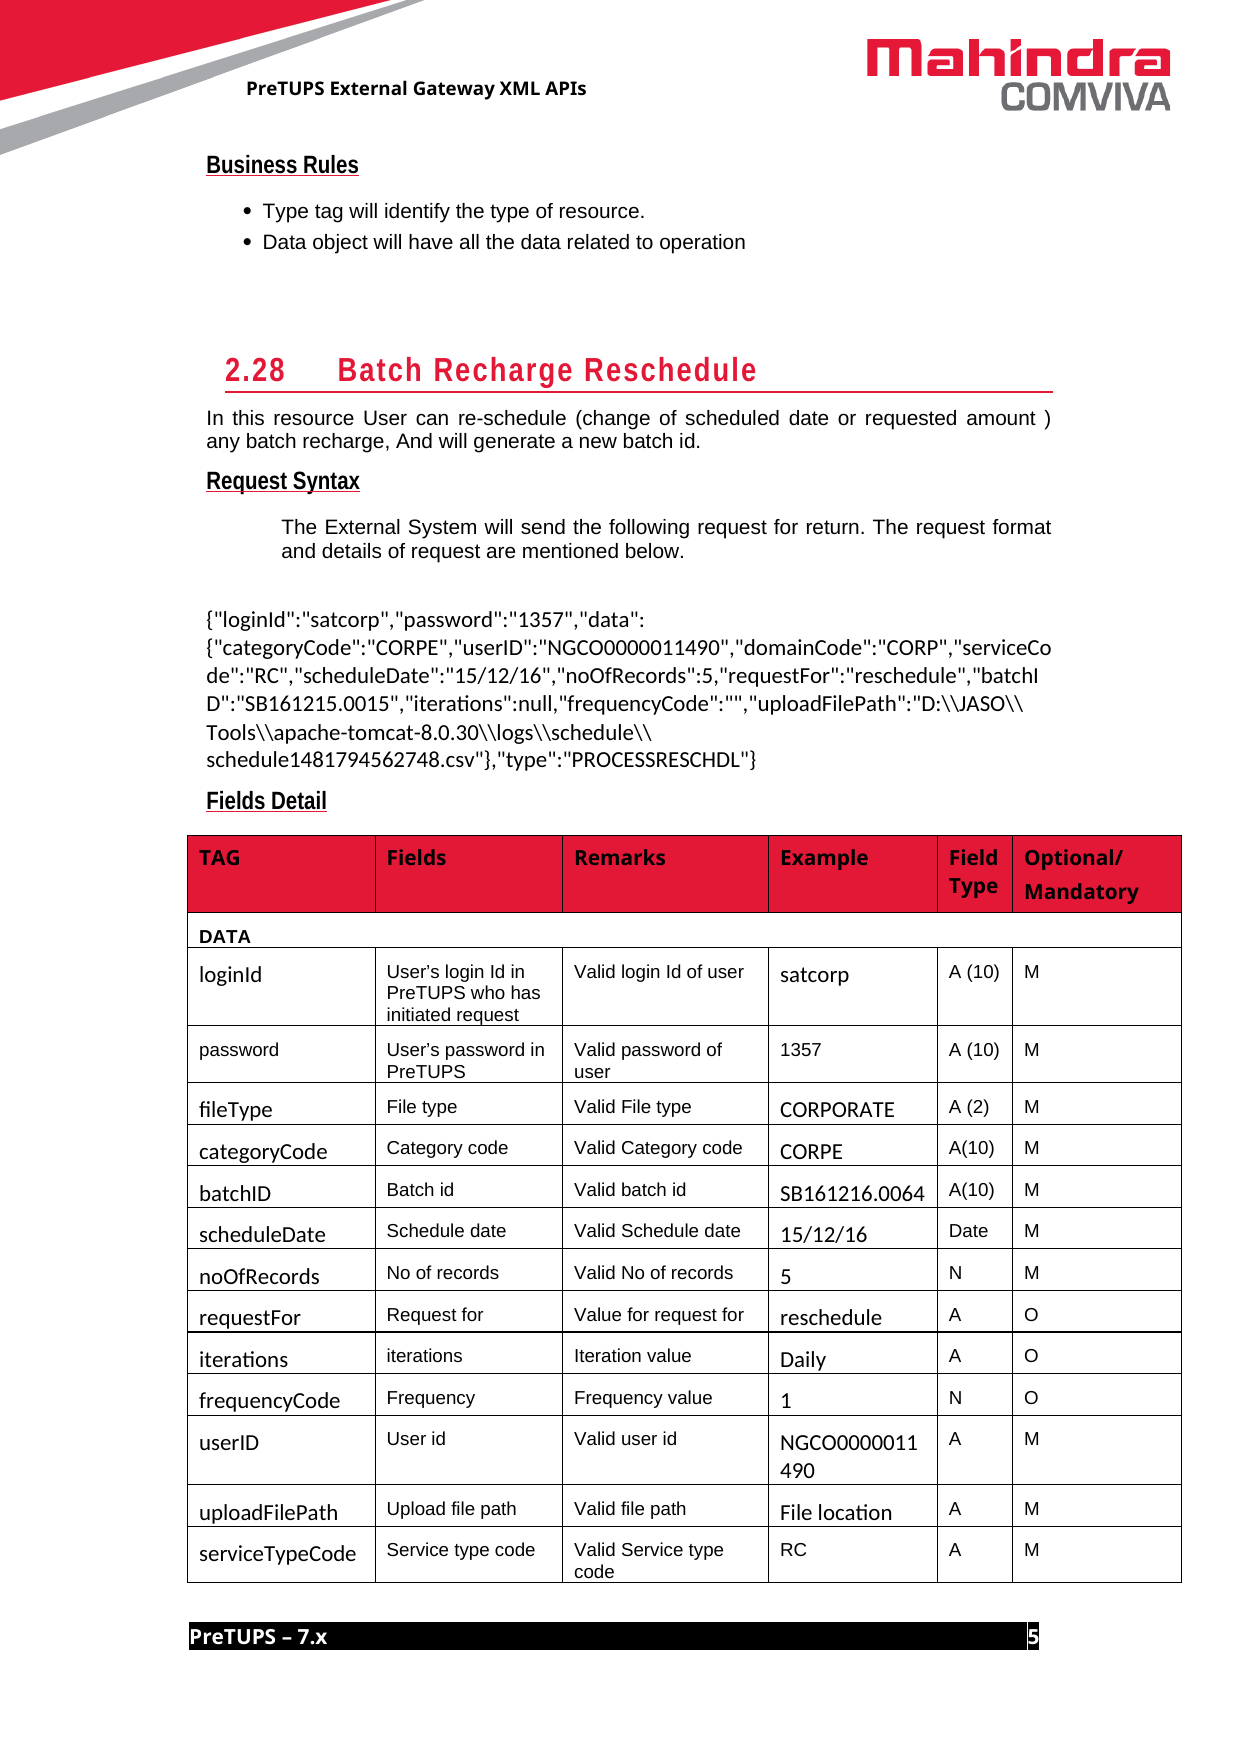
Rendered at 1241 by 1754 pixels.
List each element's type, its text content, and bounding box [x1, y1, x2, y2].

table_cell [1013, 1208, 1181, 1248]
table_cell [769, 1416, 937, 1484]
picture [0, 0, 427, 155]
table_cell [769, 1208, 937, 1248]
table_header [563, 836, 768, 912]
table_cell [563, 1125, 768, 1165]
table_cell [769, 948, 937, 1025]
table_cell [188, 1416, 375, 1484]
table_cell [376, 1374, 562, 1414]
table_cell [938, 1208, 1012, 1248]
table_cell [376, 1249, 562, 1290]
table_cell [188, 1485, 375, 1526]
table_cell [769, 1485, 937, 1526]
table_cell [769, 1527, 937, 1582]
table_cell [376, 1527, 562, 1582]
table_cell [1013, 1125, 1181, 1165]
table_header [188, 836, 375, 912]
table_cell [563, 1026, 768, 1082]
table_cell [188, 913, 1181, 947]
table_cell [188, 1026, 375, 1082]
subtitle Fields Detail [206, 786, 1053, 815]
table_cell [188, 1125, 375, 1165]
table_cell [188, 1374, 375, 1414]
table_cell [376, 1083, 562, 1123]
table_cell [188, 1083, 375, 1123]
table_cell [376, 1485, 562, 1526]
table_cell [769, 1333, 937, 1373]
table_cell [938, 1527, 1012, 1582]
picture [867, 39, 1171, 111]
text The External System will send the following request for return. The request format and details of request are mentioned below. [281, 515, 1053, 563]
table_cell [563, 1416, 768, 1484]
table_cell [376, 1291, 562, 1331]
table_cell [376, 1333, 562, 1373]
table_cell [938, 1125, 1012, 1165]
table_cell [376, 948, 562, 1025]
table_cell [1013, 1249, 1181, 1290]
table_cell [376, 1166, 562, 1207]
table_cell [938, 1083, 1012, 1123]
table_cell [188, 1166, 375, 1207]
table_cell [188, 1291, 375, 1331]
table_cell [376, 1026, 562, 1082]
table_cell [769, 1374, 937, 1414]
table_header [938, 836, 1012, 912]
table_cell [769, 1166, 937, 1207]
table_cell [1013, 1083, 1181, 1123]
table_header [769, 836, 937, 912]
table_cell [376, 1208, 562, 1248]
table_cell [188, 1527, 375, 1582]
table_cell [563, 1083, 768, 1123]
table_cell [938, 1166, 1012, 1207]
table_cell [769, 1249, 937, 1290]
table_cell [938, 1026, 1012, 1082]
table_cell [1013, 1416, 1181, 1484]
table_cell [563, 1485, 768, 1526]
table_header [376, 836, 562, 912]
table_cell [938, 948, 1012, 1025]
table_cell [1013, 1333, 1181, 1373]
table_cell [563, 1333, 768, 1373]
text In this resource User can re-schedule (change of scheduled date or requested amount ) any batch recharge, And will generate a new batch id. [206, 405, 1053, 453]
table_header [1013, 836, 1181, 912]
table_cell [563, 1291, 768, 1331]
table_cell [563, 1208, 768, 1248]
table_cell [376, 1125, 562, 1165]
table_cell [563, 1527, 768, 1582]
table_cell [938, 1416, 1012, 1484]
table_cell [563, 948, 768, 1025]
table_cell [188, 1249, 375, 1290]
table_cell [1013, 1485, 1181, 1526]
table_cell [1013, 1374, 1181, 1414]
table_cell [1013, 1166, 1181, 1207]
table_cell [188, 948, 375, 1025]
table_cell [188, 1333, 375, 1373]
subtitle Batch Recharge Reschedule [225, 350, 1053, 391]
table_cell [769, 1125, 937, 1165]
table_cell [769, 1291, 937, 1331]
subtitle Business Rules [206, 150, 1053, 179]
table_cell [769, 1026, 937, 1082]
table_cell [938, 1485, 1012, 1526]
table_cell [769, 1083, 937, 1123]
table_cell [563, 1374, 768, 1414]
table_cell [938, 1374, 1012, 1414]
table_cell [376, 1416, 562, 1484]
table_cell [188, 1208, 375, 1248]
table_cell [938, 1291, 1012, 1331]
list Data object will have all the data related to operation [244, 229, 1053, 253]
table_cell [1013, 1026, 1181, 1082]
subtitle {"loginId":"satcorp","password":"1357","data":{"categoryCode":"CORPE","userID":"NGCO0000011490","domainCode":"CORP","serviceCode":"RC","scheduleDate":"15/12/16","noOfRecords":5,"requestFor":"reschedule","batchID":"SB161215.0015","iterations":null,"frequencyCode":"","uploadFilePath":"D:\\JASO\\Tools\\apache-tomcat-8.0.30\\logs\\schedule\\schedule1481794562748.csv"},"type":"PROCESSRESCHDL"} [206, 606, 1053, 774]
subtitle Request Syntax [206, 466, 1053, 494]
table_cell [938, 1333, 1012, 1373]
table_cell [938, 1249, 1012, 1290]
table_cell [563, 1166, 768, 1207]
list Type tag will identify the type of resource. [244, 199, 1053, 223]
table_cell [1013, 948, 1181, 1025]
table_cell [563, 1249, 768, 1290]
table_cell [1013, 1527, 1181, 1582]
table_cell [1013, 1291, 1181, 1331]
